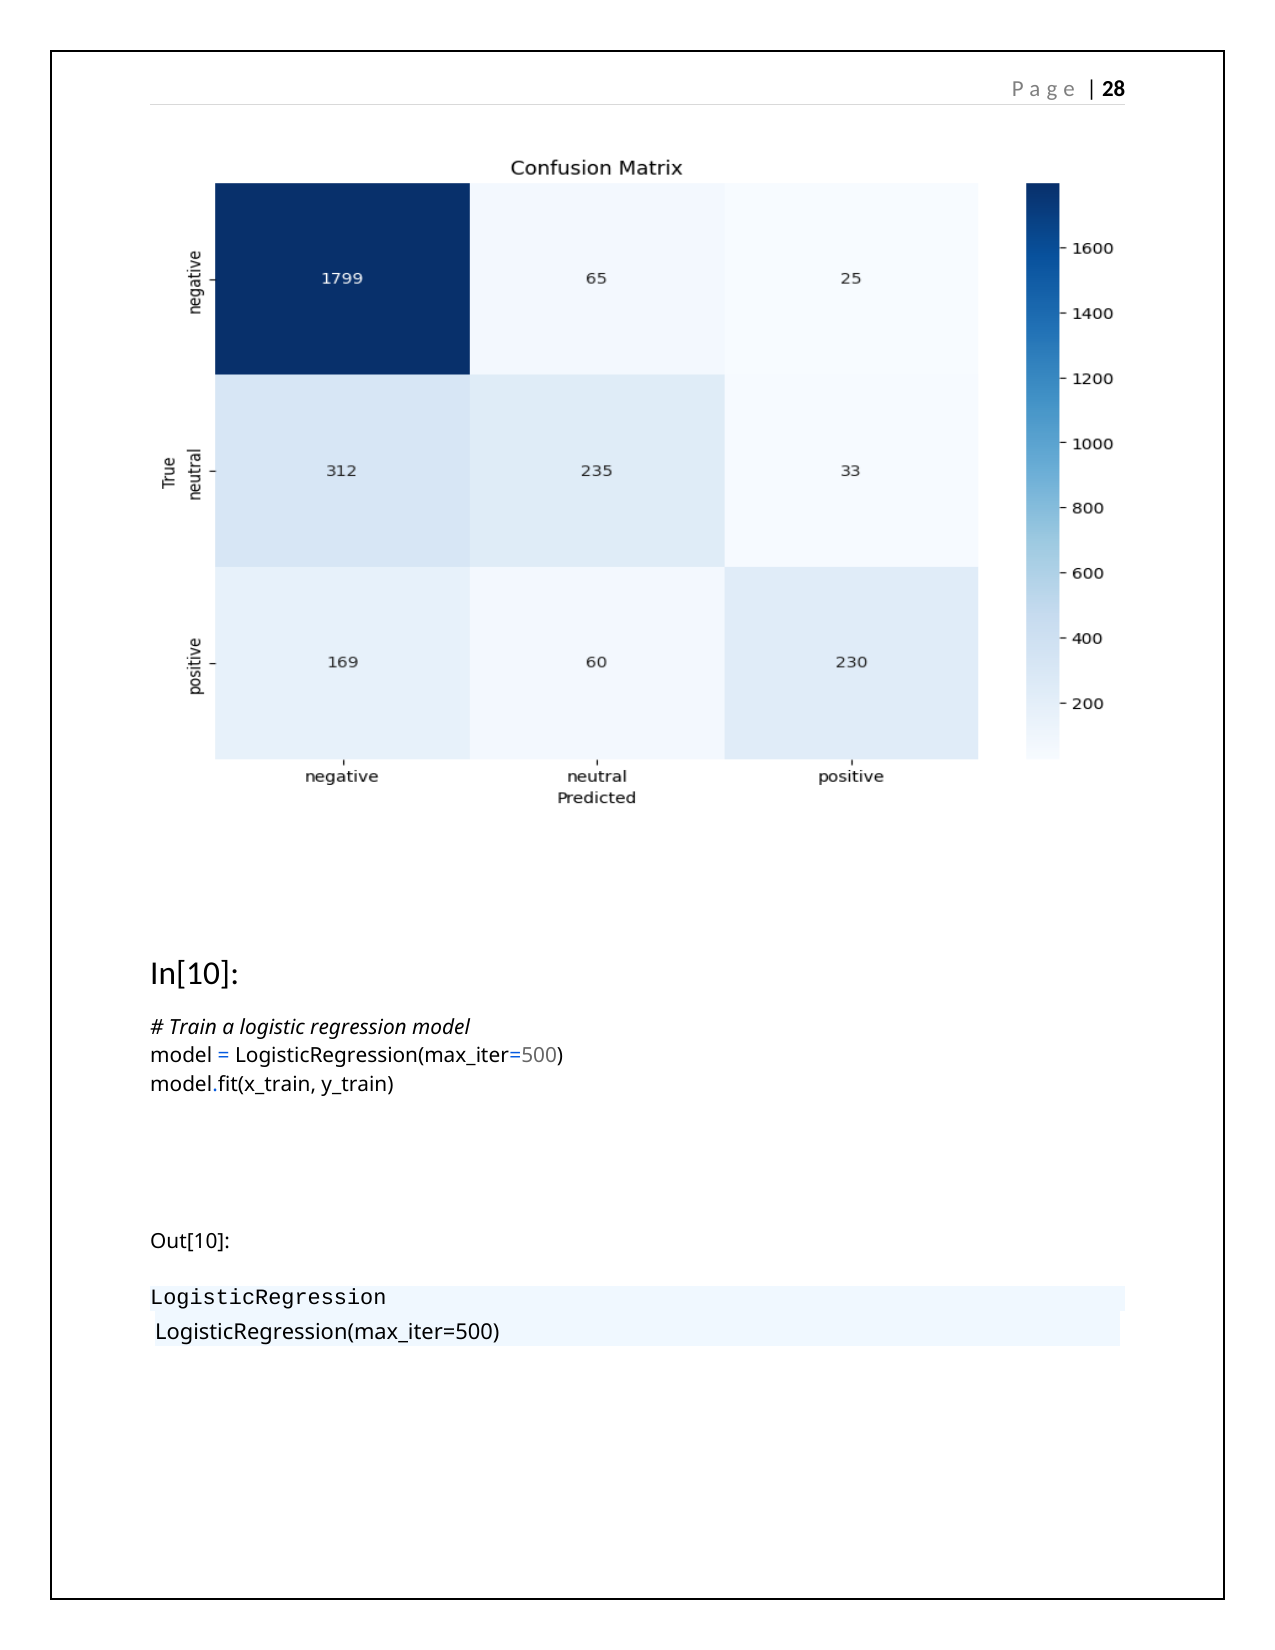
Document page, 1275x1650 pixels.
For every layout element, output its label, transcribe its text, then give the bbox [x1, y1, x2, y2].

text In[10]: [150, 952, 1125, 993]
text LogisticRegression [150, 1286, 1125, 1311]
picture [150, 150, 1125, 816]
text LogisticRegression(max_iter=500) [155, 1316, 1120, 1346]
text model = LogisticRegression(max_iter=500) [150, 1040, 1125, 1069]
text model.fit(x_train, y_train) [150, 1069, 1125, 1097]
text # Train a logistic regression model [150, 1012, 1125, 1040]
text Out[10]: [150, 1222, 1125, 1254]
